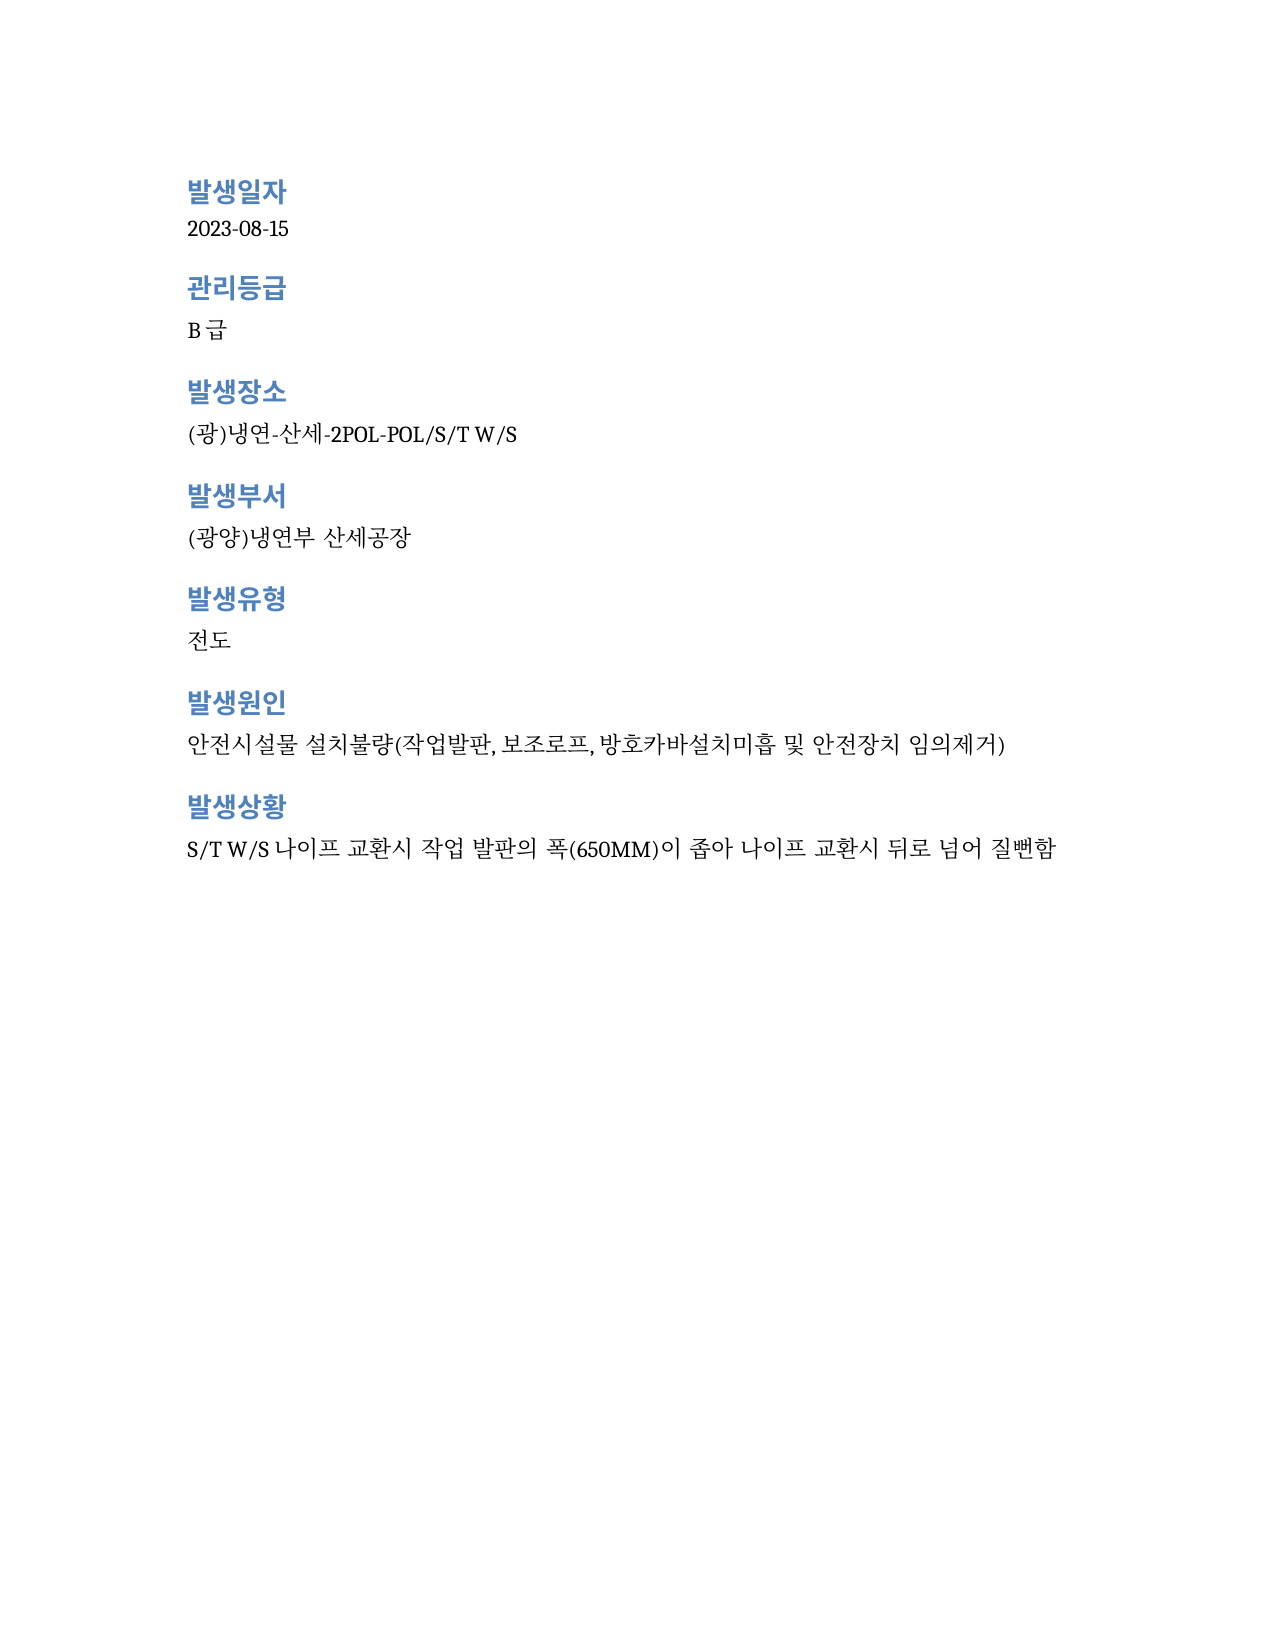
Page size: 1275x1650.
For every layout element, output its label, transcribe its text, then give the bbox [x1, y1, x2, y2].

subtitle 발생원인 [187, 682, 1087, 721]
text (광양)냉연부 산세공장 [187, 519, 1087, 552]
text 안전시설물 설치불량(작업발판, 보조로프, 방호카바설치미흡 및 안전장치 임의제거) [187, 727, 1087, 760]
text S/T W/S 나이프 교환시 작업 발판의 폭(650MM)이 좁아 나이프 교환시 뒤로 넘어 질뻔함 [187, 831, 1087, 864]
subtitle 발생부서 [187, 474, 1087, 514]
text 2023-08-15 [187, 216, 1087, 242]
text B급 [187, 312, 1087, 345]
subtitle 발생장소 [187, 371, 1087, 410]
text (광)냉연-산세-2POL-POL/S/T W/S [187, 416, 1087, 449]
text 전도 [187, 623, 1087, 656]
subtitle 발생일자 [187, 171, 1087, 210]
subtitle 발생유형 [187, 578, 1087, 617]
subtitle 관리등급 [187, 267, 1087, 306]
subtitle 발생상황 [187, 786, 1087, 825]
